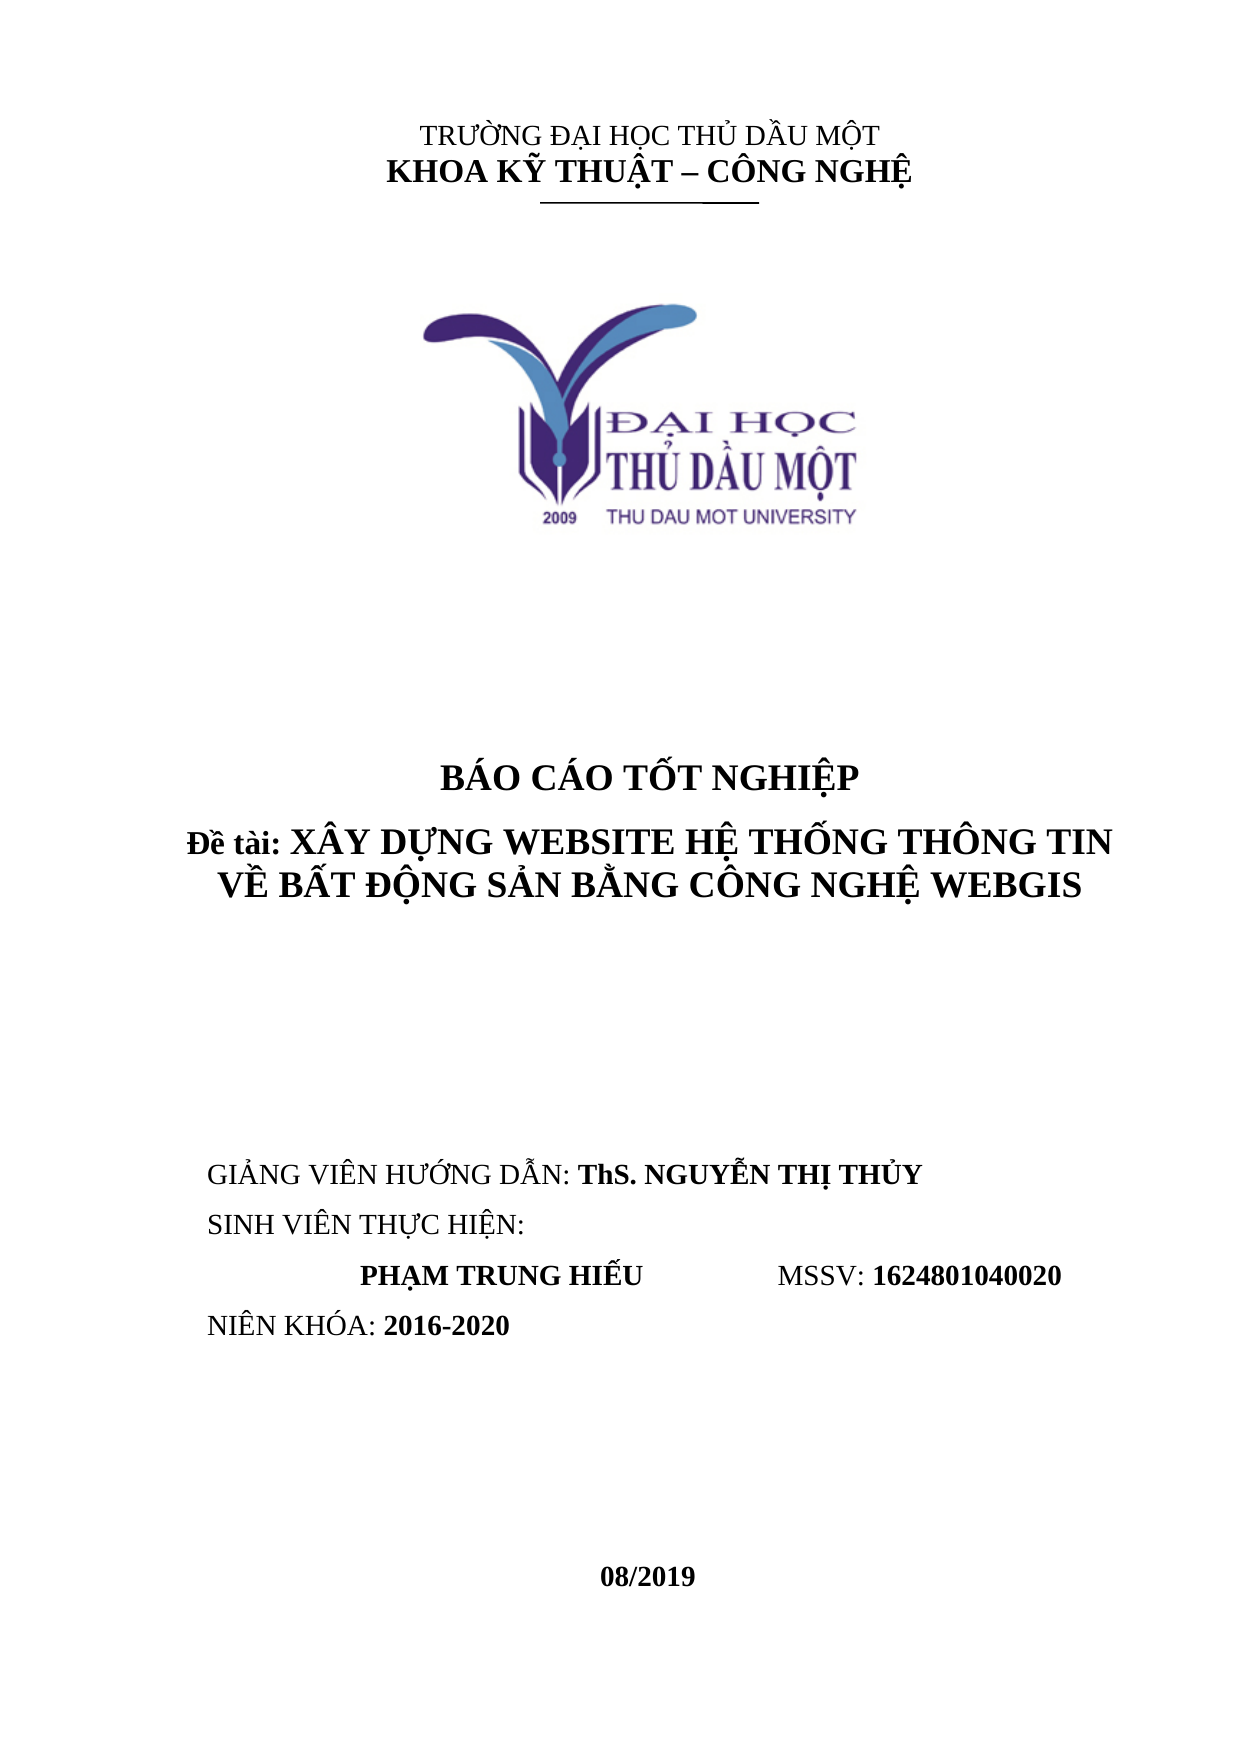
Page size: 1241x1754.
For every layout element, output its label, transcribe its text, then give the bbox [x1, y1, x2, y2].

text KHOA KỸ THUẬT – CÔNG NGHỆ [177, 152, 1122, 190]
text PHẠM TRUNG HIẾU MSSV: 1624801040020 [177, 1258, 1122, 1291]
picture [418, 293, 875, 565]
text 08/2019 [177, 1559, 1118, 1593]
text NIÊN KHÓA: 2016-2020 [177, 1308, 1122, 1342]
text SINH VIÊN THỰC HIỆN: [177, 1207, 1122, 1241]
text GIẢNG VIÊN HƯỚNG DẪN: ThS. NGUYỄN THỊ THỦY [177, 1157, 1122, 1191]
text Đề tài: XÂY DỰNG WEBSITE HỆ THỐNG THÔNG TIN VỀ BẤT ĐỘNG SẢN BẰNG CÔNG NGHỆ WEBGIS [177, 820, 1122, 906]
text TRƯỜNG ĐẠI HỌC THỦ DẦU MỘT [177, 118, 1122, 152]
text BÁO CÁO TỐT NGHIỆP [177, 755, 1122, 798]
